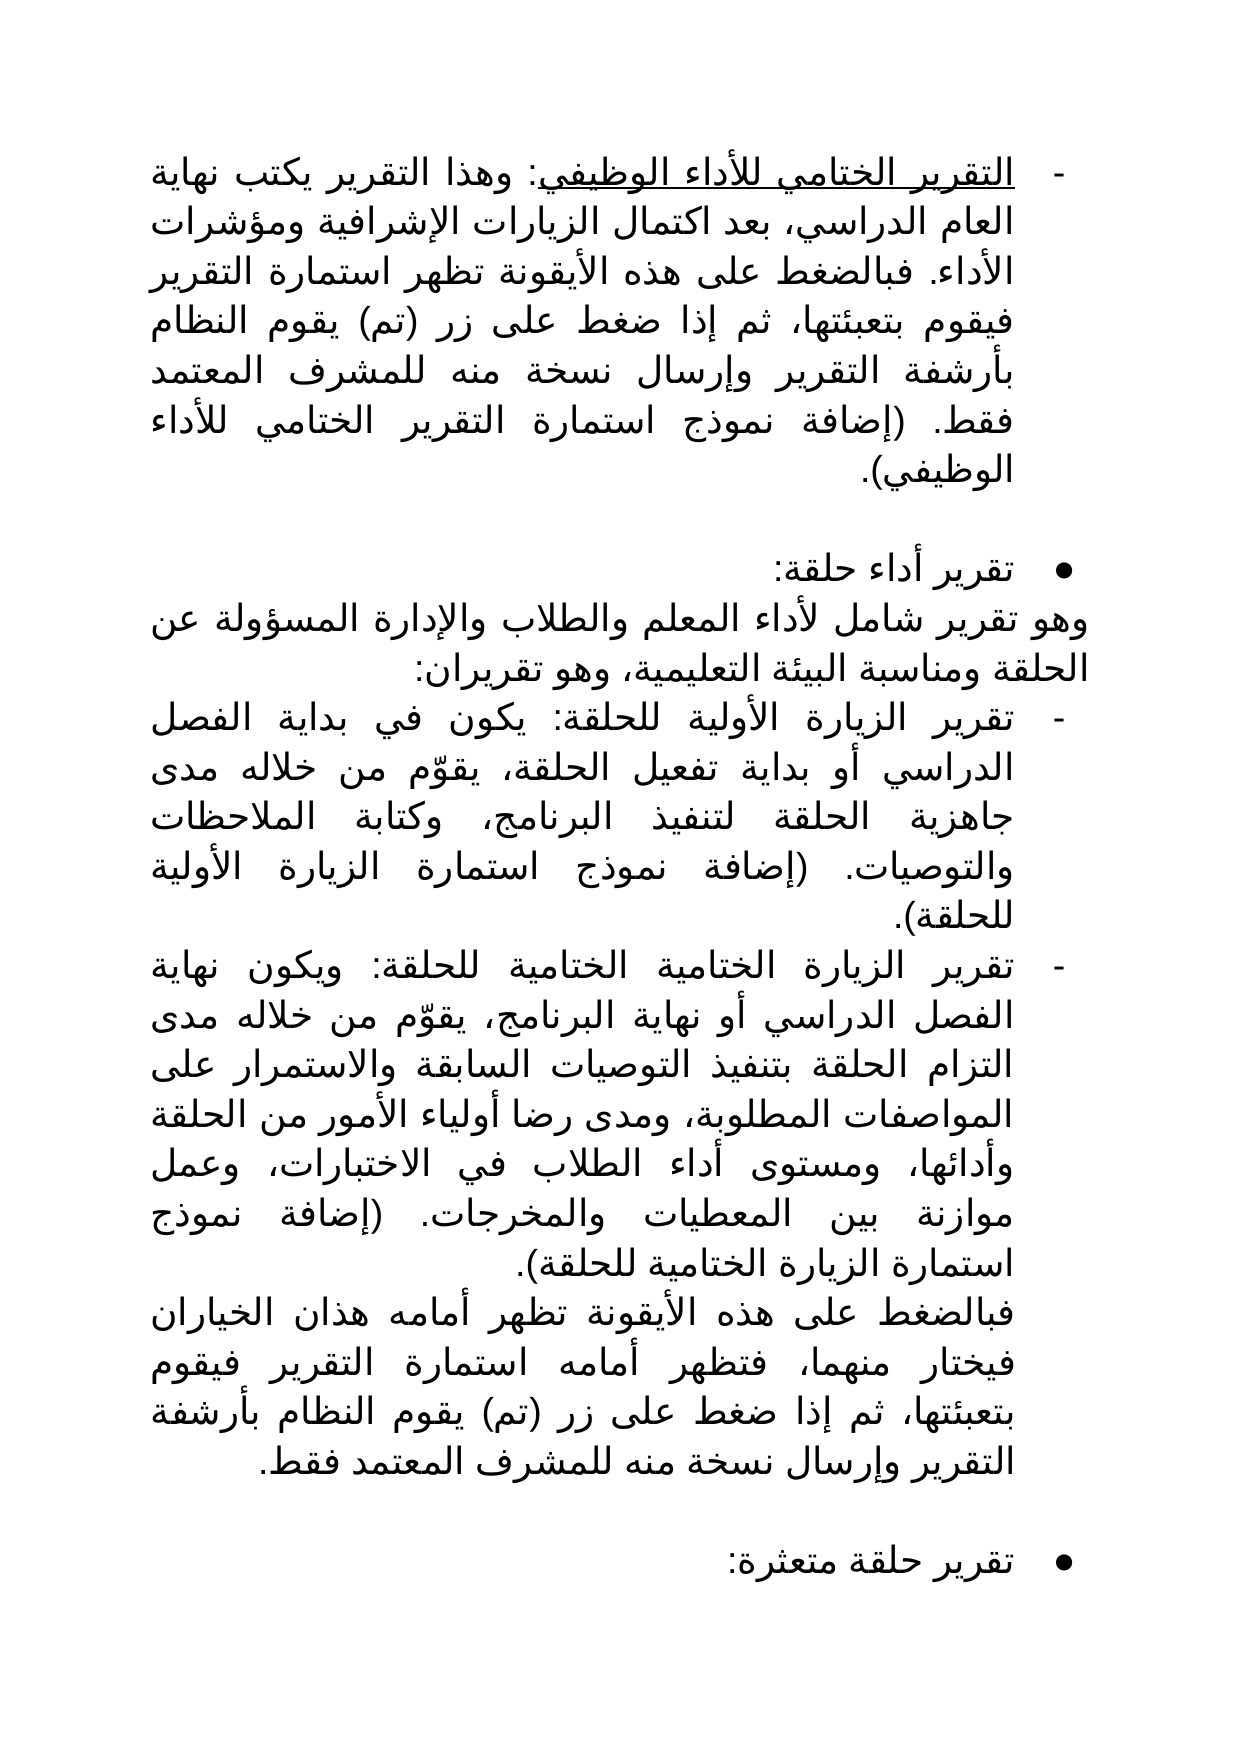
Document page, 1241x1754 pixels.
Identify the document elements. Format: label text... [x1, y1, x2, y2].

text فبالضغط على هذه الأيقونة تظهر أمامه هذان الخياران فيختار منهما، فتظهر أمامه استمارة التقرير فيقوم بتعبئتها، ثم إذا ضغط على زر (تم) يقوم النظام بأرشفة التقرير وإرسال نسخة منه للمشرف المعتمد فقط. [150, 1290, 1016, 1482]
list التقرير الختامي للأداء الوظيفي: وهذا التقرير يكتب نهاية العام الدراسي، بعد اكتمال الزيارات الإشرافية ومؤشرات الأداء. فبالضغط على هذه الأيقونة تظهر استمارة التقرير فيقوم بتعبئتها، ثم إذا ضغط على زر (تم) يقوم النظام بأرشفة التقرير وإرسال نسخة منه للمشرف المعتمد فقط. (إضافة نموذج استمارة التقرير الختامي للأداء الوظيفي). [150, 150, 1053, 491]
list تقرير الزيارة الأولية للحلقة: يكون في بداية الفصل الدراسي أو بداية تفعيل الحلقة، يقوّم من خلاله مدى جاهزية الحلقة لتنفيذ البرنامج، وكتابة الملاحظات والتوصيات. (إضافة نموذج استمارة الزيارة الأولية للحلقة). [150, 695, 1053, 937]
text وهو تقرير شامل لأداء المعلم والطلاب والإدارة المسؤولة عن الحلقة ومناسبة البيئة التعليمية، وهو تقريران: [150, 596, 1090, 689]
list تقرير حلقة متعثرة: [150, 1538, 1053, 1581]
list تقرير أداء حلقة: [150, 547, 1053, 590]
list تقرير الزيارة الختامية الختامية للحلقة: ويكون نهاية الفصل الدراسي أو نهاية البرنامج، يقوّم من خلاله مدى التزام الحلقة بتنفيذ التوصيات السابقة والاستمرار على المواصفات المطلوبة، ومدى رضا أولياء الأمور من الحلقة وأدائها، ومستوى أداء الطلاب في الاختبارات، وعمل موازنة بين المعطيات والمخرجات. (إضافة نموذج استمارة الزيارة الختامية للحلقة). [150, 943, 1053, 1284]
